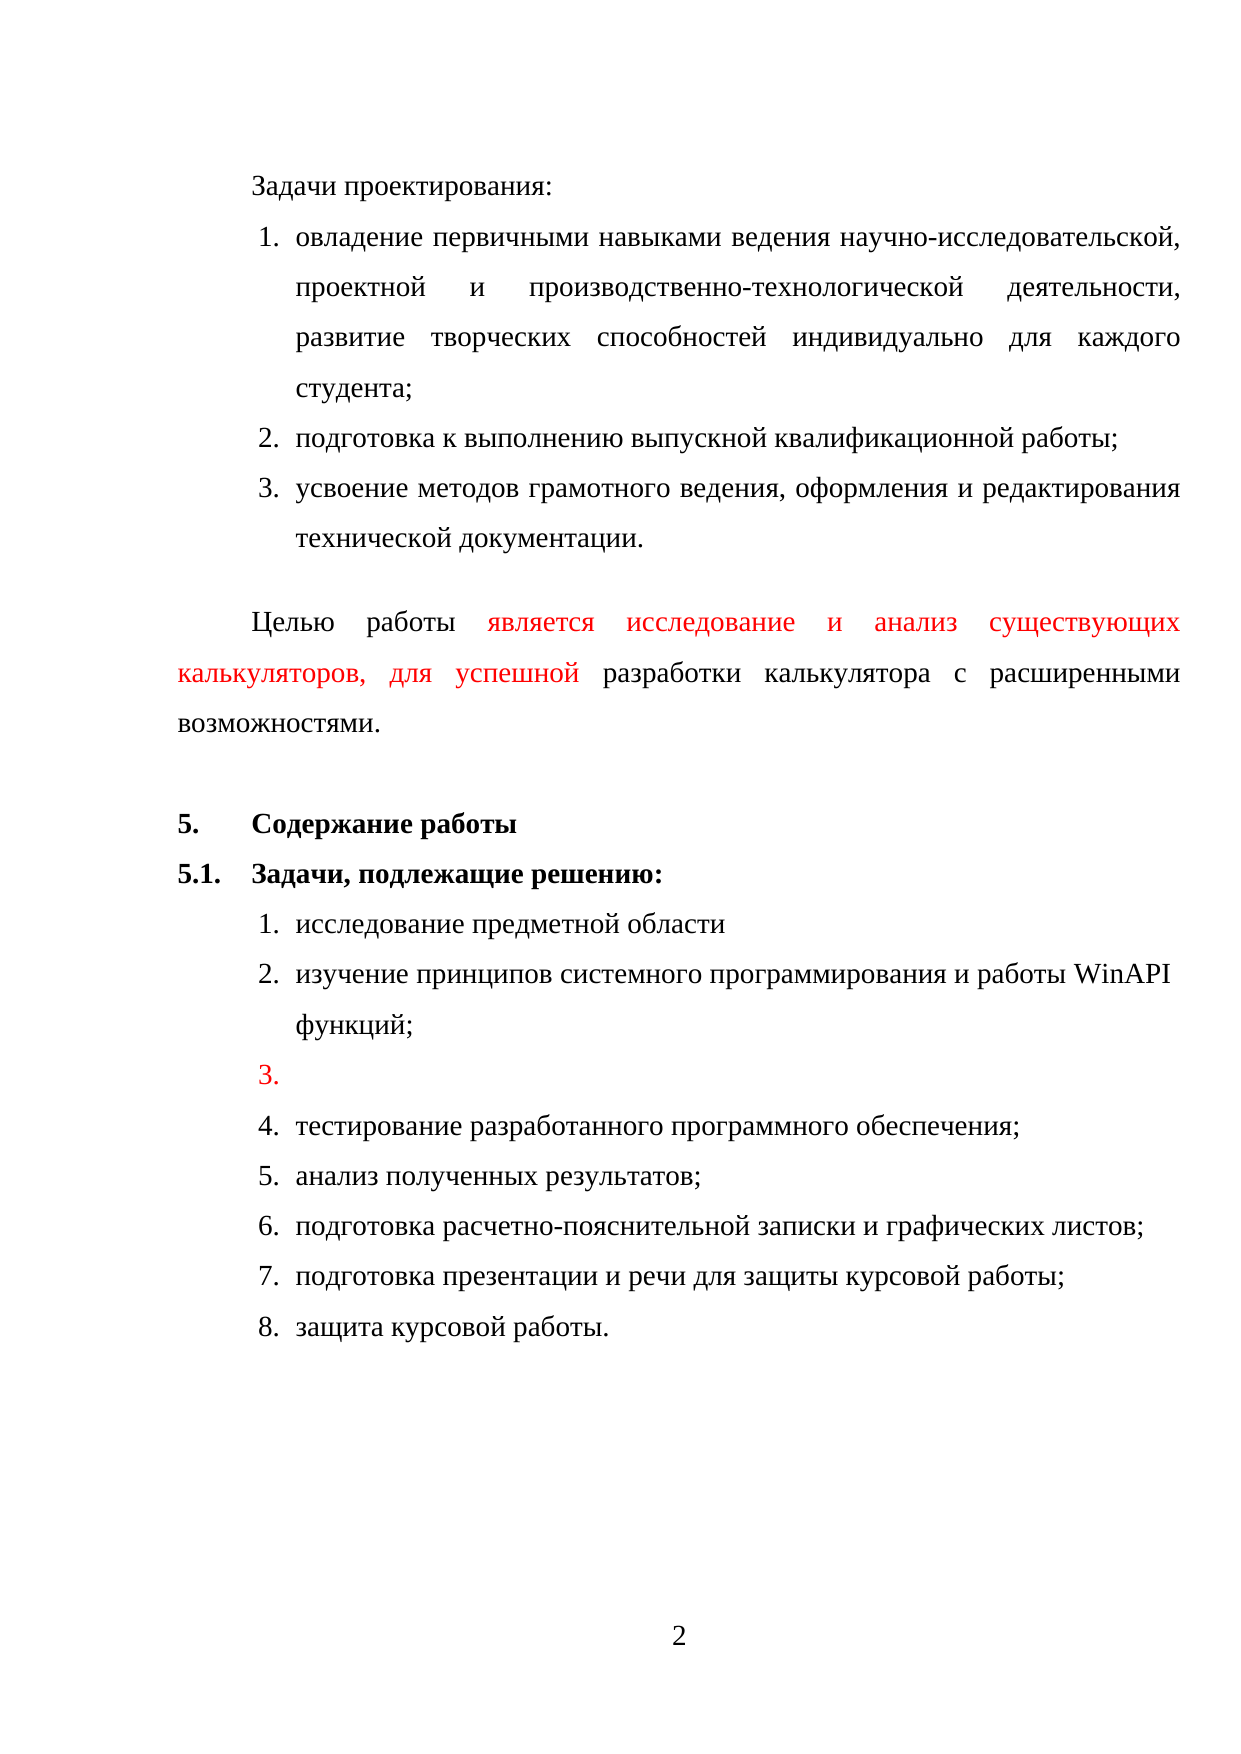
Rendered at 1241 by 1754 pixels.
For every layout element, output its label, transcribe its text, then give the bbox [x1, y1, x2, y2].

text 5. Содержание работы [177, 806, 1181, 839]
list подготовка к выполнению выпускной квалификационной работы; [258, 420, 1181, 453]
list усвоение методов грамотного ведения, оформления и редактирования технической документации. [258, 470, 1181, 554]
list тестирование разработанного программного обеспечения; [258, 1108, 1181, 1141]
list подготовка расчетно-пояснительной записки и графических листов; [258, 1208, 1181, 1242]
list овладение первичными навыками ведения научно-исследовательской, проектной и производственно-технологической деятельности, развитие творческих способностей индивидуально для каждого студента; [258, 219, 1181, 403]
text Задачи проектирования: [177, 168, 1181, 202]
list исследование предметной области [258, 906, 1181, 940]
list защита курсовой работы. [258, 1309, 1181, 1342]
list изучение принципов системного программирования и работы WinAPI функций; [258, 957, 1181, 1041]
text 5.1. Задачи, подлежащие решению: [177, 856, 1181, 889]
text Целью работы является исследование и анализ существующих калькуляторов, для успешной разработки калькулятора с расширенными возможностями. [177, 604, 1181, 739]
list подготовка презентации и речи для защиты курсовой работы; [258, 1258, 1181, 1292]
list анализ полученных результатов; [258, 1158, 1181, 1191]
